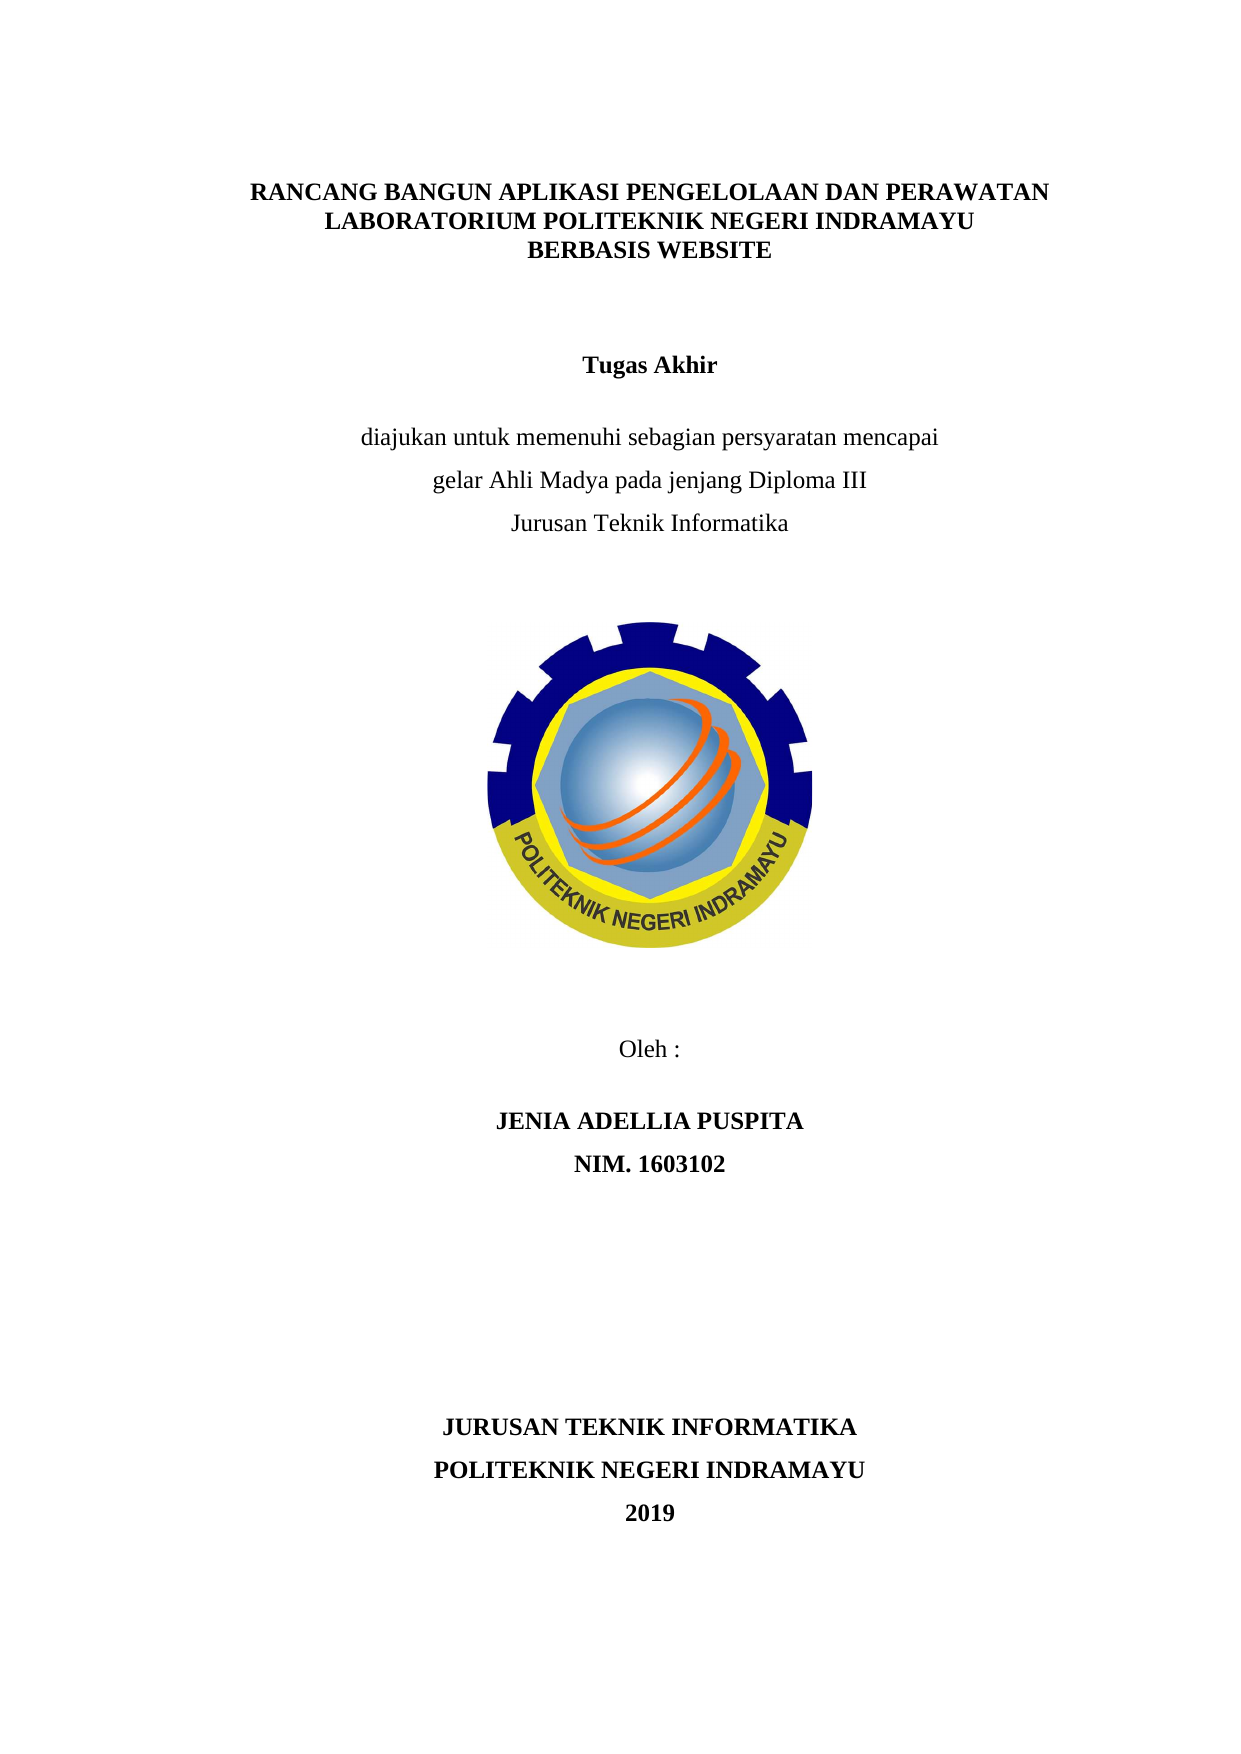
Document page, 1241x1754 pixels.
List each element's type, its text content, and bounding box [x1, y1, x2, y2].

text 2019 [236, 1498, 1063, 1527]
text Jurusan Teknik Informatika [236, 508, 1063, 537]
text JENIA ADELLIA PUSPITA [236, 1106, 1063, 1134]
text Tugas Akhir [236, 350, 1063, 378]
text gelar Ahli Madya pada jenjang Diploma III [236, 465, 1063, 493]
text BERBASIS WEBSITE [236, 235, 1063, 263]
picture [487, 622, 813, 948]
text JURUSAN TEKNIK INFORMATIKA [236, 1412, 1063, 1441]
text Oleh : [236, 1034, 1063, 1063]
text diajukan untuk memenuhi sebagian persyaratan mencapai [236, 422, 1063, 450]
text POLITEKNIK NEGERI INDRAMAYU [236, 1455, 1063, 1484]
text RANCANG BANGUN APLIKASI PENGELOLAAN DAN PERAWATAN LABORATORIUM POLITEKNIK NEGERI INDRAMAYU [236, 177, 1063, 235]
text NIM. 1603102 [236, 1149, 1063, 1178]
